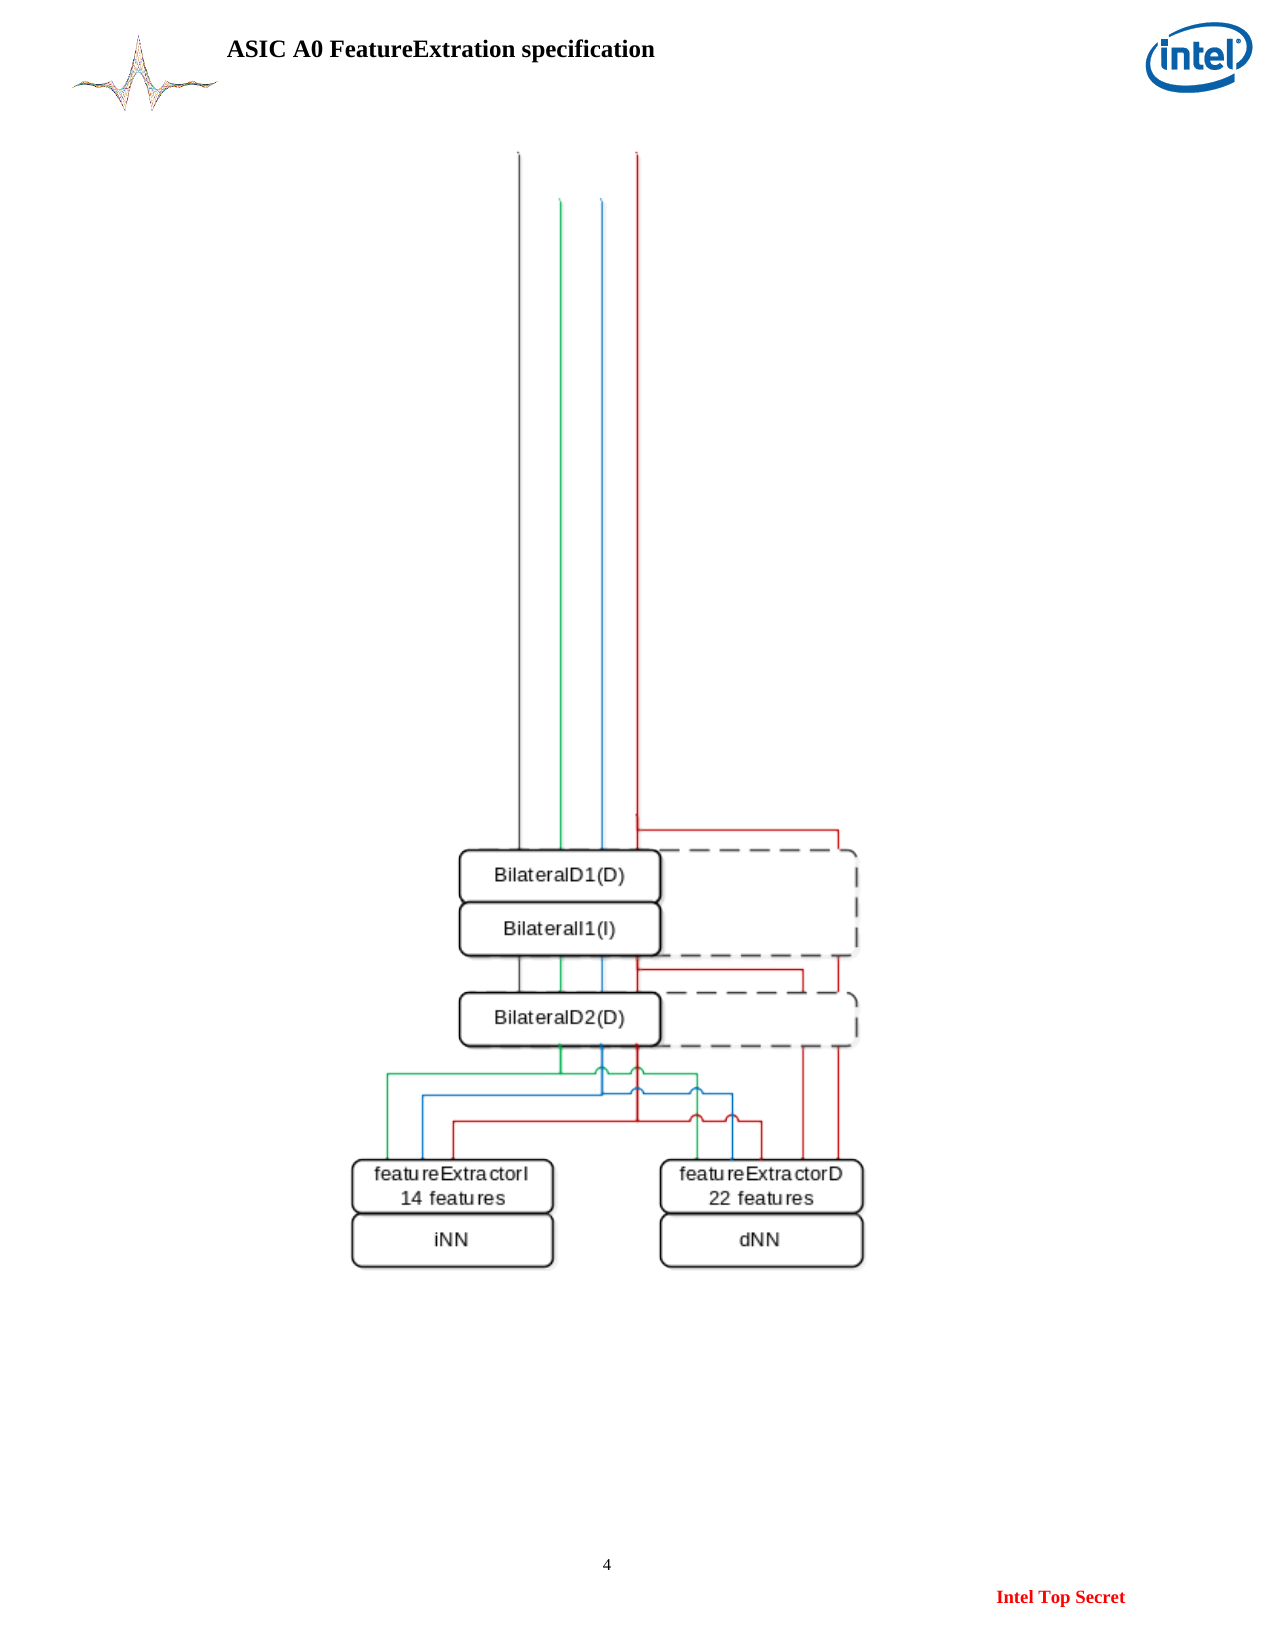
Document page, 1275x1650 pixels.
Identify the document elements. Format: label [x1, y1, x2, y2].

picture [71, 34, 219, 111]
